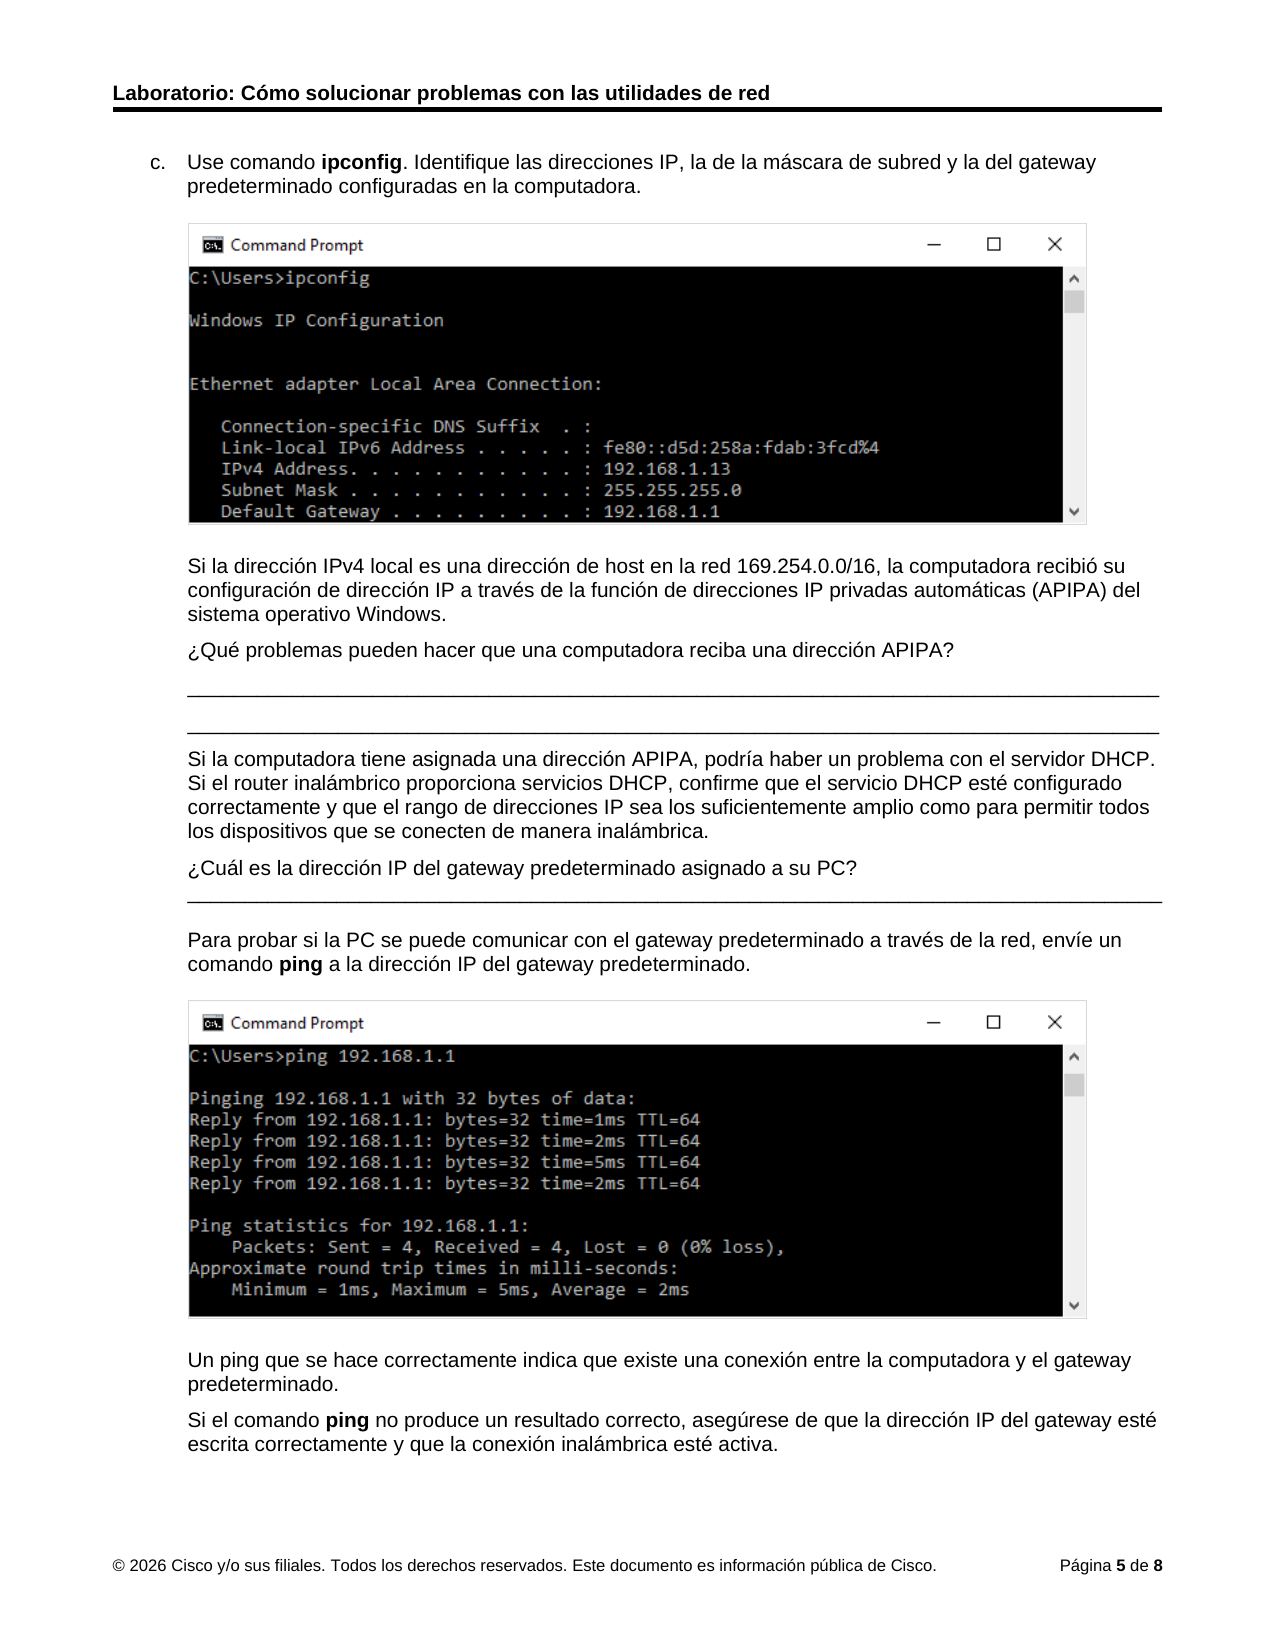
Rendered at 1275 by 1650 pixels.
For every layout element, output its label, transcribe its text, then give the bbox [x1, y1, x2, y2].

picture [189, 1001, 1086, 1318]
text ¿Cuál es la dirección IP del gateway predeterminado asignado a su PC? Para probar si la PC se puede comunicar con el gateway predeterminado a través de la red, envíe un comando ping a la dirección IP del gateway predeterminado. [187, 903, 1162, 975]
text Si el comando ping no produce un resultado correcto, asegúrese de que la dirección IP del gateway esté escrita correctamente y que la conexión inalámbrica esté activa. [187, 1408, 1162, 1456]
text ¿Cuál es la dirección IP del gateway predeterminado asignado a su PC? Para probar si la PC se puede comunicar con el gateway predeterminado a través de la red, envíe un comando ping a la dirección IP del gateway predeterminado. [187, 856, 1162, 902]
picture [189, 224, 1086, 524]
text Si la dirección IPv4 local es una dirección de host en la red 169.254.0.0/16, la computadora recibió su configuración de dirección IP a través de la función de direcciones IP privadas automáticas (APIPA) del sistema operativo Windows. [187, 553, 1162, 625]
text ____________________________________________________________________________________ [187, 674, 1162, 698]
text ¿Qué problemas pueden hacer que una computadora reciba una dirección APIPA? [187, 638, 1162, 662]
list Use comando ipconfig. Identifique las direcciones IP, la de la máscara de subred y la del gateway predeterminado configuradas en la computadora. [150, 150, 1162, 198]
text Un ping que se hace correctamente indica que existe una conexión entre la computadora y el gateway predeterminado. [187, 1348, 1162, 1396]
text ____________________________________________________________________________________ [187, 711, 1162, 735]
text Si la computadora tiene asignada una dirección APIPA, podría haber un problema con el servidor DHCP. Si el router inalámbrico proporciona servicios DHCP, confirme que el servicio DHCP esté configurado correctamente y que el rango de direcciones IP sea los suficientemente amplio como para permitir todos los dispositivos que se conecten de manera inalámbrica. [187, 747, 1162, 843]
